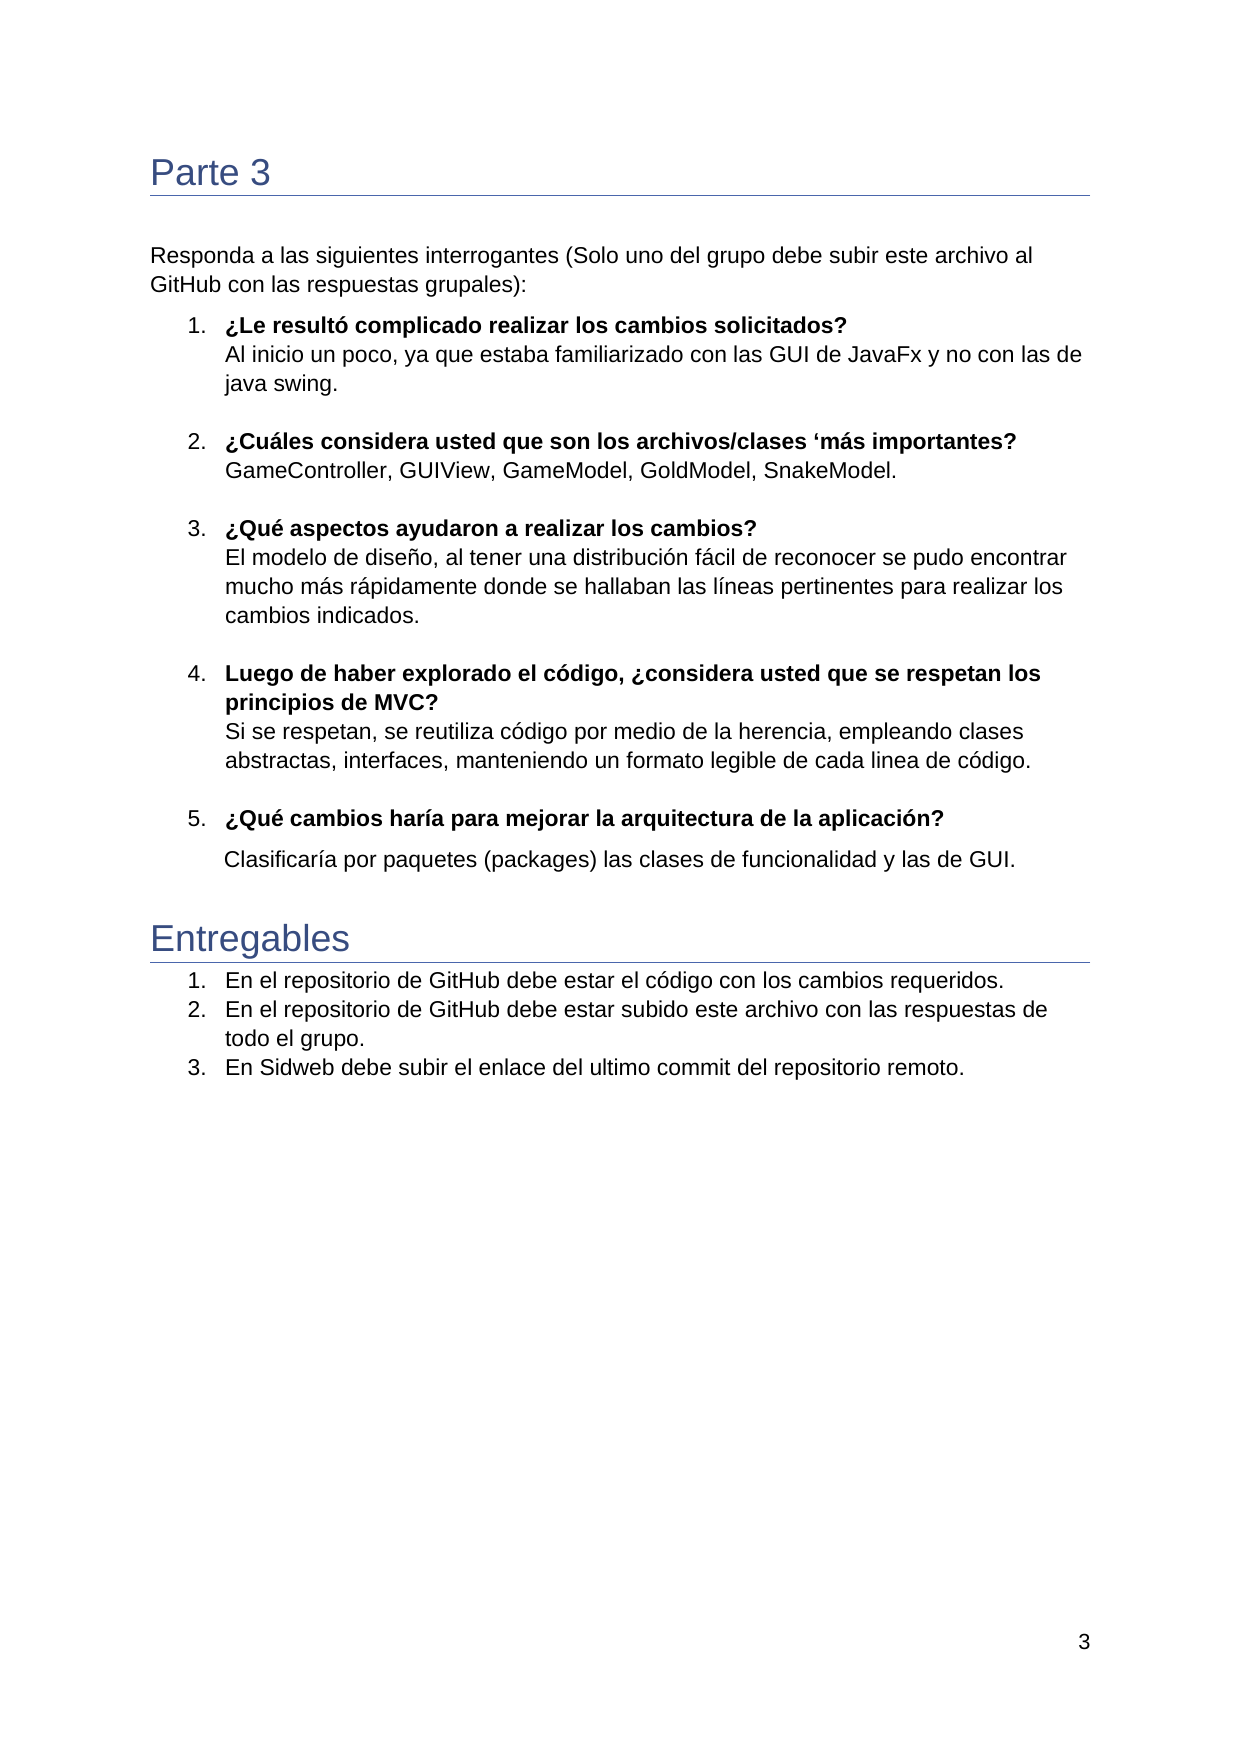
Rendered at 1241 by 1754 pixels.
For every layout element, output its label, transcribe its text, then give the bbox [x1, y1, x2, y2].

list En el repositorio de GitHub debe estar el código con los cambios requeridos. [187, 967, 1090, 993]
list ¿Qué aspectos ayudaron a realizar los cambios? [187, 515, 1090, 541]
list El modelo de diseño, al tener una distribución fácil de reconocer se pudo encontrar mucho más rápidamente donde se hallaban las líneas pertinentes para realizar los cambios indicados. [225, 544, 1090, 628]
list ¿Cuáles considera usted que son los archivos/clases ‘más importantes? [187, 428, 1090, 454]
subtitle Entregables [150, 917, 1090, 962]
text Clasificaría por paquetes (packages) las clases de funcionalidad y las de GUI. [224, 846, 1090, 872]
list ¿Qué cambios haría para mejorar la arquitectura de la aplicación? [187, 804, 1090, 831]
list Al inicio un poco, ya que estaba familiarizado con las GUI de JavaFx y no con las de java swing. [225, 341, 1090, 397]
list En Sidweb debe subir el enlace del ultimo commit del repositorio remoto. [187, 1054, 1090, 1080]
subtitle Parte 3 [150, 150, 1090, 195]
list ¿Le resultó complicado realizar los cambios solicitados? [187, 312, 1090, 339]
list Si se respetan, se reutiliza código por medio de la herencia, empleando clases abstractas, interfaces, manteniendo un formato legible de cada linea de código. [225, 718, 1090, 773]
list En el repositorio de GitHub debe estar subido este archivo con las respuestas de todo el grupo. [187, 996, 1090, 1051]
list Luego de haber explorado el código, ¿considera usted que se respetan los principios de MVC? [187, 660, 1090, 715]
list GameController, GUIView, GameModel, GoldModel, SnakeModel. [225, 457, 1090, 483]
text Responda a las siguientes interrogantes (Solo uno del grupo debe subir este archivo al GitHub con las respuestas grupales): [150, 242, 1090, 297]
